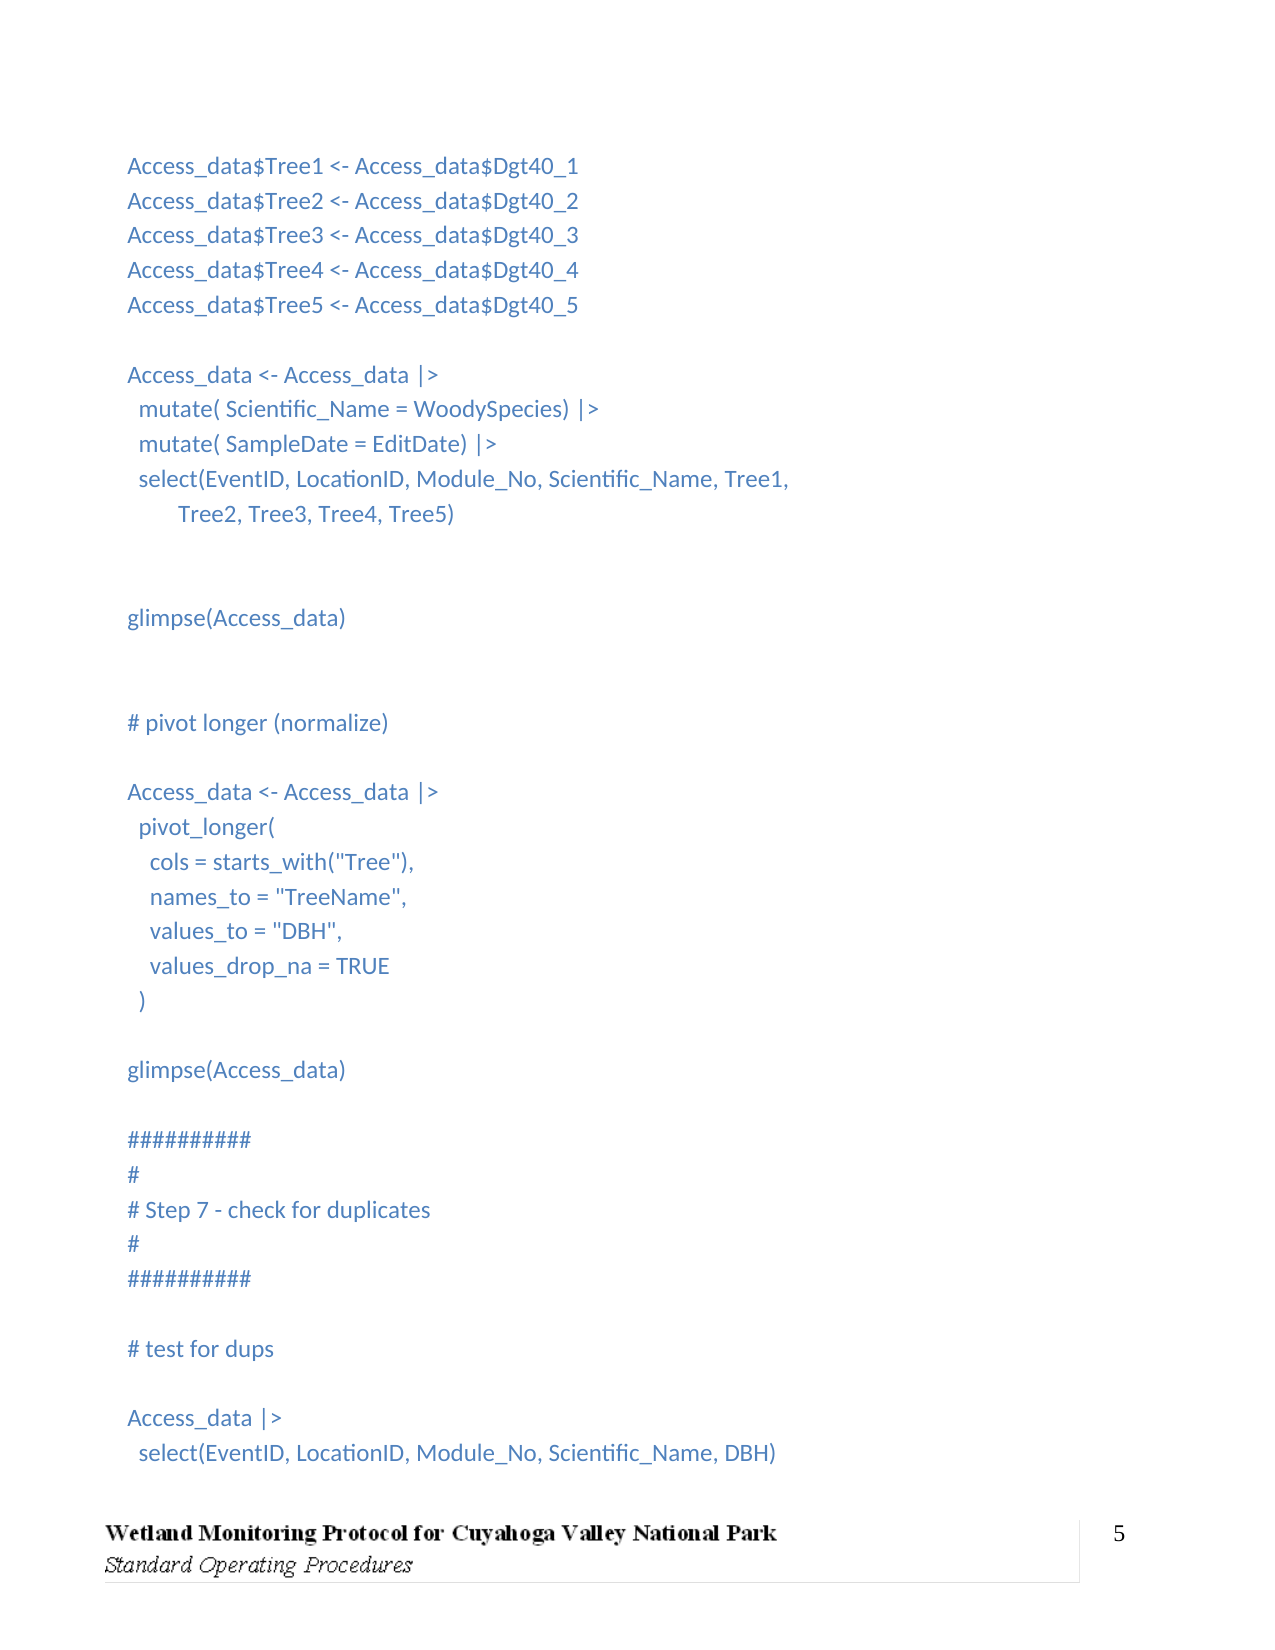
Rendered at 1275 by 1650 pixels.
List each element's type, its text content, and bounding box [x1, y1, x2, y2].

text ########## [127, 1124, 1116, 1155]
text mutate( Scientific_Name = WoodySpecies) |> [127, 393, 1116, 424]
text pivot_longer( [127, 811, 1116, 842]
text ) [127, 985, 1116, 1016]
picture [105, 1520, 1080, 1584]
text Access_data$Tree4 <- Access_data$Dgt40_4 [127, 254, 1116, 285]
text Access_data <- Access_data |> [127, 776, 1116, 807]
text values_drop_na = TRUE [127, 950, 1116, 981]
text Access_data <- Access_data |> [127, 359, 1116, 389]
text select(EventID, LocationID, Module_No, Scientific_Name, Tree1, [127, 463, 1116, 494]
text Access_data$Tree1 <- Access_data$Dgt40_1 [127, 150, 1116, 181]
text Tree2, Tree3, Tree4, Tree5) [127, 498, 1116, 528]
text select(EventID, LocationID, Module_No, Scientific_Name, DBH) [127, 1437, 1116, 1468]
text # Step 7 - check for duplicates [127, 1194, 1116, 1224]
text glimpse(Access_data) [127, 1054, 1116, 1085]
text values_to = "DBH", [127, 915, 1116, 946]
text # [127, 1159, 1116, 1189]
text # pivot longer (normalize) [127, 707, 1116, 737]
text names_to = "TreeName", [127, 881, 1116, 911]
text glimpse(Access_data) [127, 602, 1116, 633]
text Access_data$Tree2 <- Access_data$Dgt40_2 [127, 185, 1116, 215]
text # test for dups [127, 1333, 1116, 1363]
text Access_data$Tree5 <- Access_data$Dgt40_5 [127, 289, 1116, 320]
text cols = starts_with("Tree"), [127, 846, 1116, 876]
text ########## [127, 1263, 1116, 1294]
text # [127, 1228, 1116, 1259]
text mutate( SampleDate = EditDate) |> [127, 428, 1116, 459]
text Access_data |> [127, 1402, 1116, 1433]
text Access_data$Tree3 <- Access_data$Dgt40_3 [127, 219, 1116, 250]
